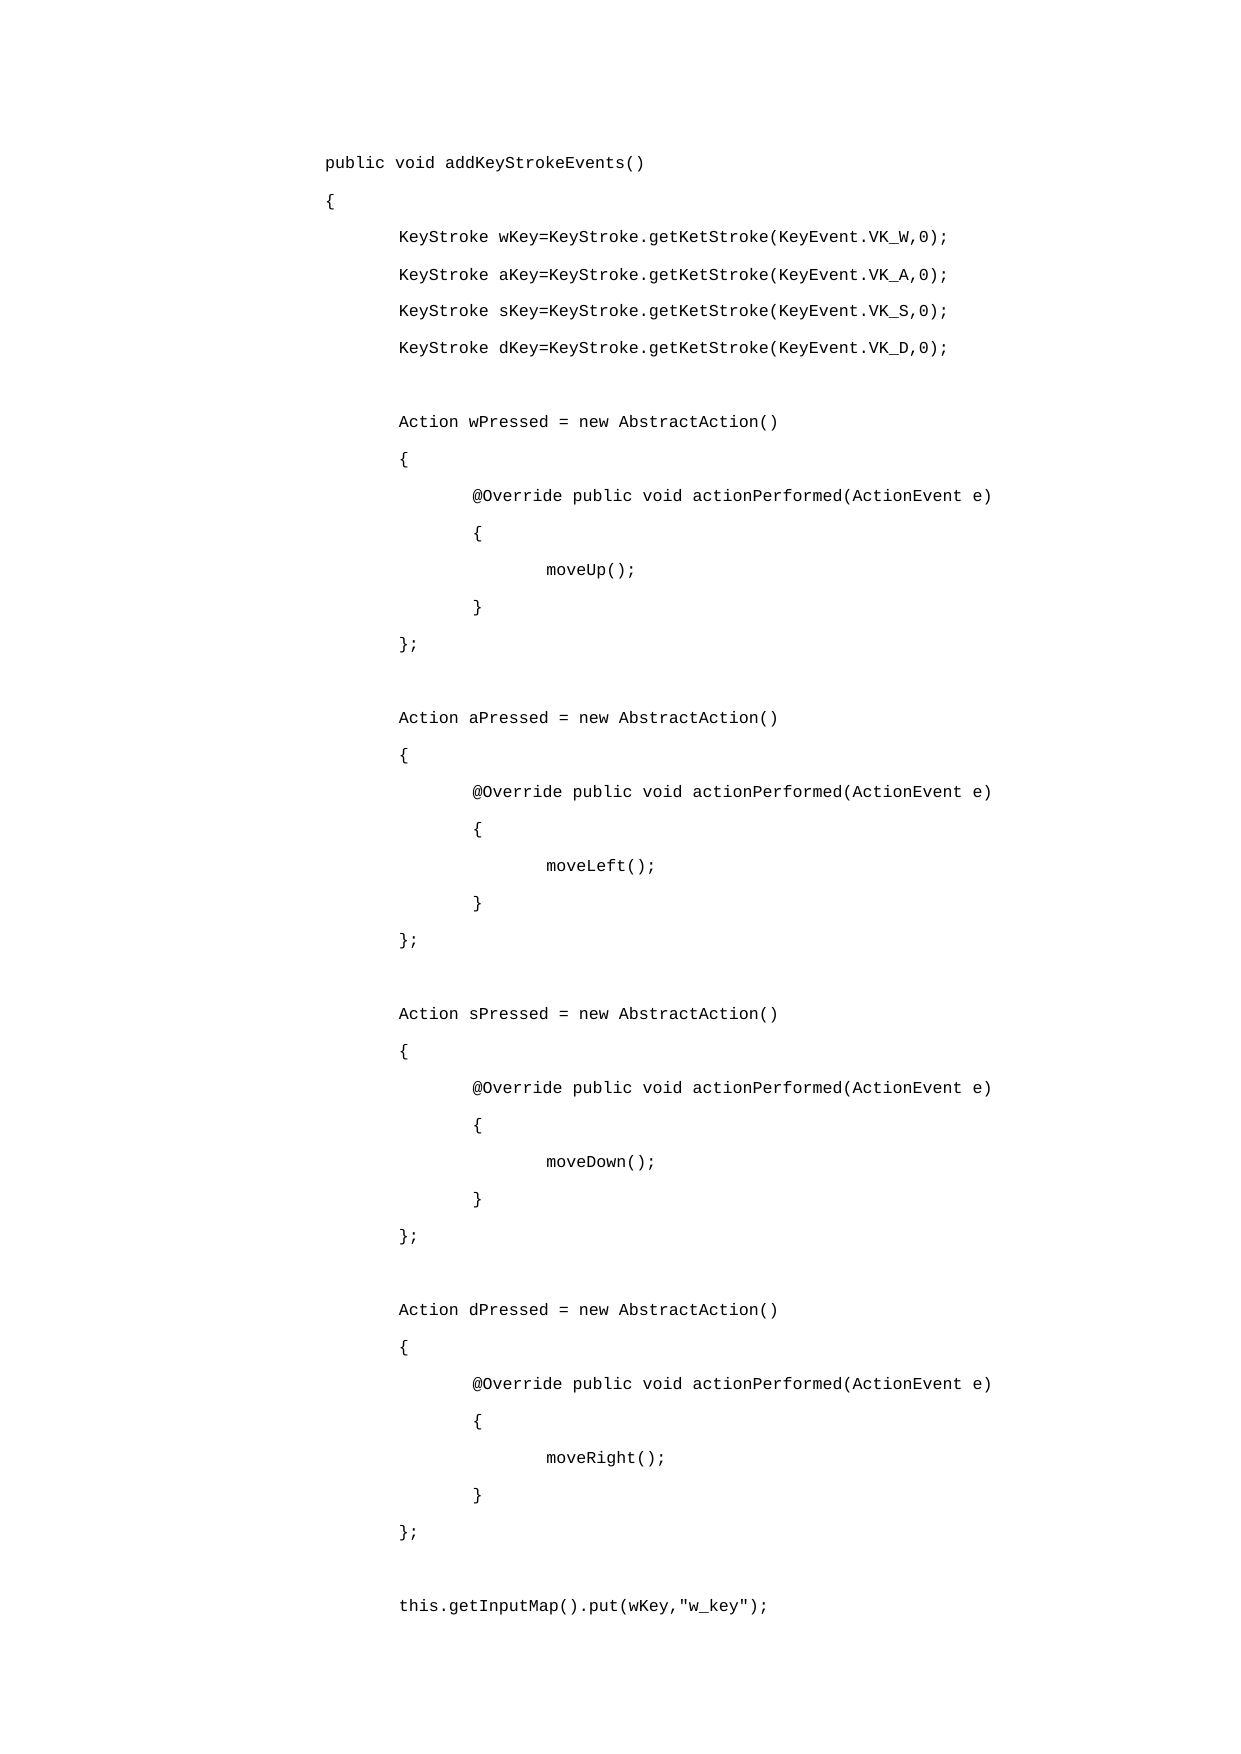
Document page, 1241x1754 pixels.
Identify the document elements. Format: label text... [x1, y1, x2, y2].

text KeyStroke sKey=KeyStroke.getKetStroke(KeyEvent.VK_S,0); [177, 303, 1152, 322]
text { [177, 1338, 1152, 1357]
text @Override public void actionPerformed(ActionEvent e) [177, 1375, 1152, 1394]
text { [177, 525, 1152, 544]
text Action dPressed = new AbstractAction() [177, 1301, 1152, 1320]
text { [177, 1043, 1152, 1061]
text { [177, 821, 1152, 839]
text @Override public void actionPerformed(ActionEvent e) [177, 488, 1152, 507]
text } [177, 1486, 1152, 1505]
text @Override public void actionPerformed(ActionEvent e) [177, 784, 1152, 803]
text }; [177, 1523, 1152, 1542]
text { [177, 451, 1152, 470]
text KeyStroke dKey=KeyStroke.getKetStroke(KeyEvent.VK_D,0); [177, 340, 1152, 359]
text Action wPressed = new AbstractAction() [177, 414, 1152, 433]
text this.getInputMap().put(wKey,"w_key"); [177, 1597, 1152, 1616]
text }; [177, 1227, 1152, 1246]
text Action sPressed = new AbstractAction() [177, 1006, 1152, 1024]
text moveLeft(); [177, 858, 1152, 877]
text moveDown(); [177, 1153, 1152, 1172]
text KeyStroke wKey=KeyStroke.getKetStroke(KeyEvent.VK_W,0); [177, 229, 1152, 248]
text { [177, 192, 1152, 211]
text @Override public void actionPerformed(ActionEvent e) [177, 1079, 1152, 1098]
text KeyStroke aKey=KeyStroke.getKetStroke(KeyEvent.VK_A,0); [177, 266, 1152, 285]
text } [177, 599, 1152, 618]
text public void addKeyStrokeEvents() [177, 155, 1152, 174]
text }; [177, 636, 1152, 655]
text } [177, 1191, 1152, 1209]
text } [177, 895, 1152, 913]
text { [177, 747, 1152, 766]
text moveRight(); [177, 1449, 1152, 1468]
text }; [177, 932, 1152, 951]
text { [177, 1412, 1152, 1431]
text moveUp(); [177, 562, 1152, 581]
text Action aPressed = new AbstractAction() [177, 710, 1152, 729]
text { [177, 1117, 1152, 1135]
